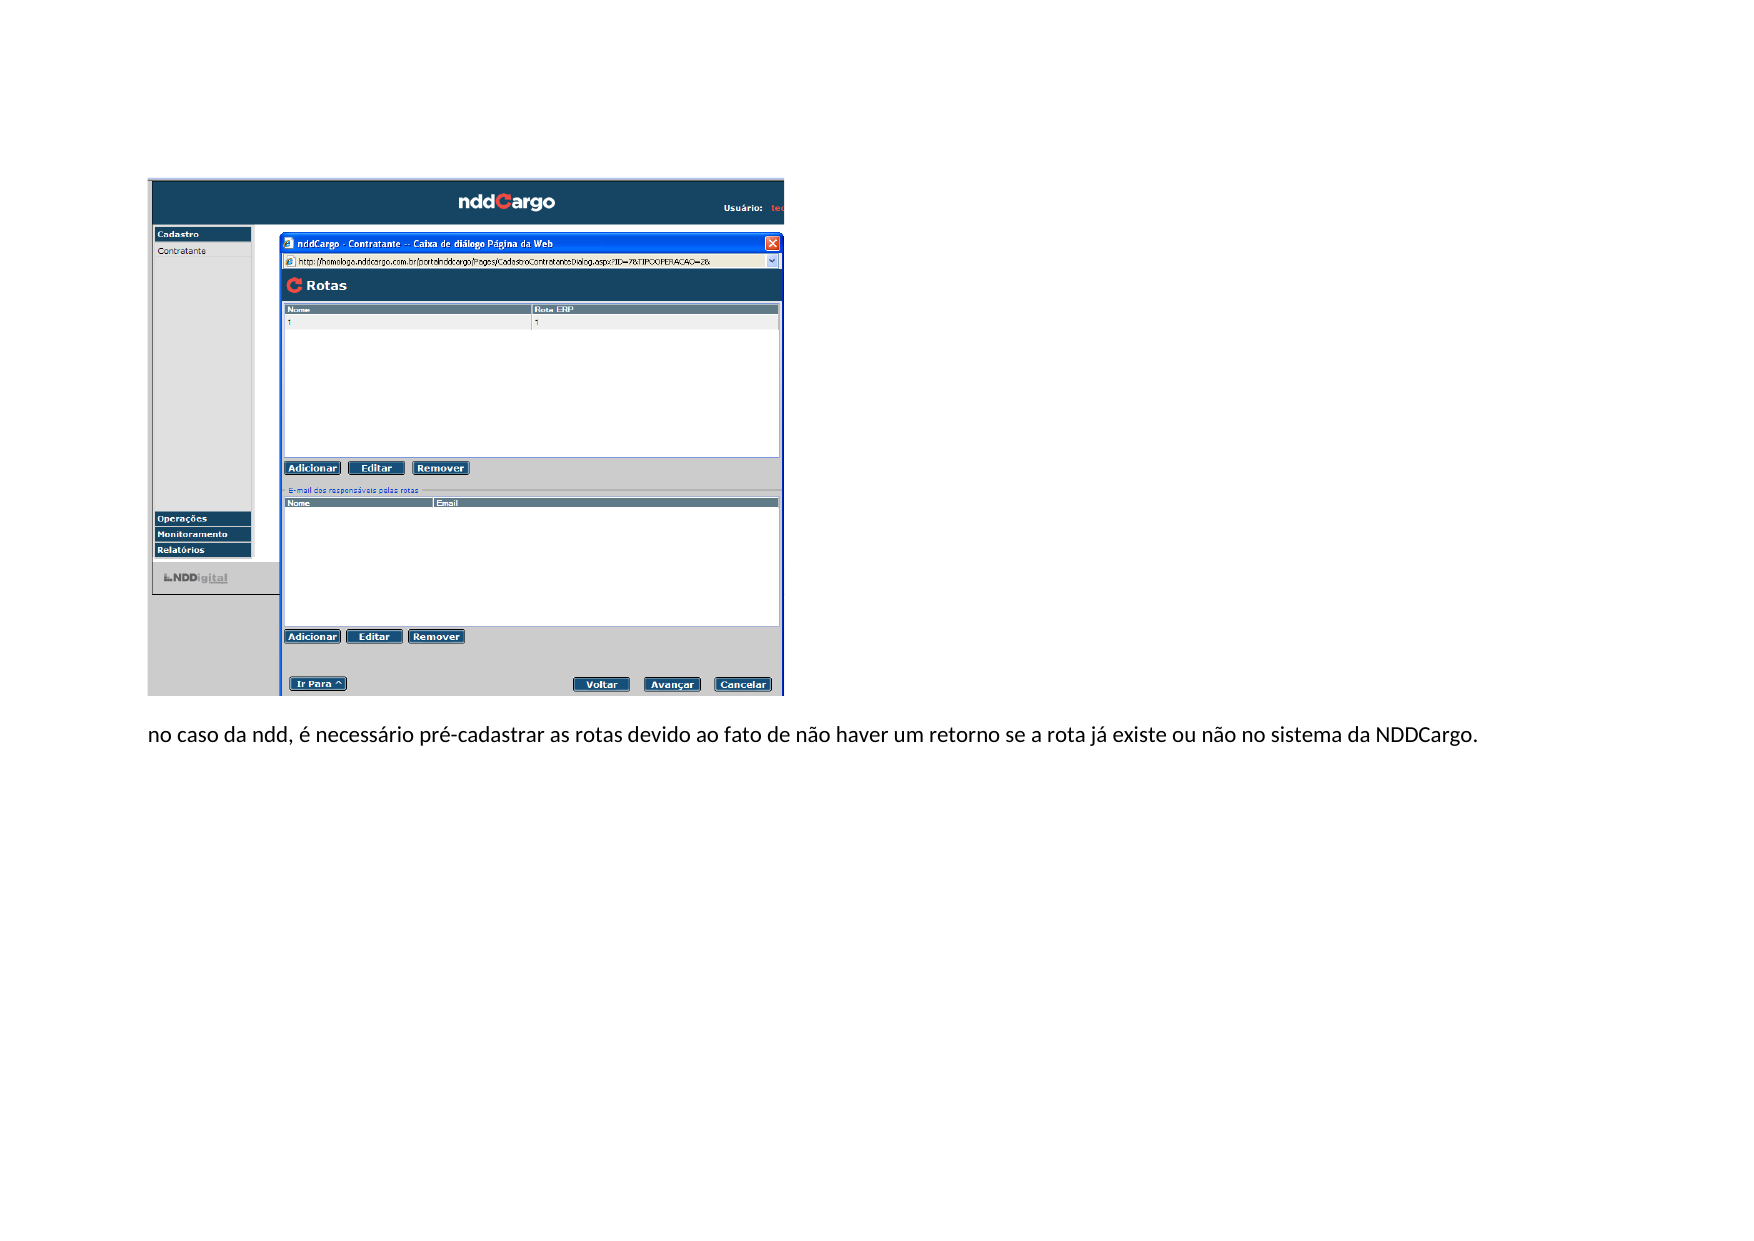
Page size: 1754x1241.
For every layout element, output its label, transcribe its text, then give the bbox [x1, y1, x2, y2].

text no caso da ndd, é necessário pré-cadastrar as rotas devido ao fato de não haver um retorno se a rota já existe ou não no sistema da NDDCargo. [148, 720, 1606, 748]
picture [147, 177, 785, 696]
